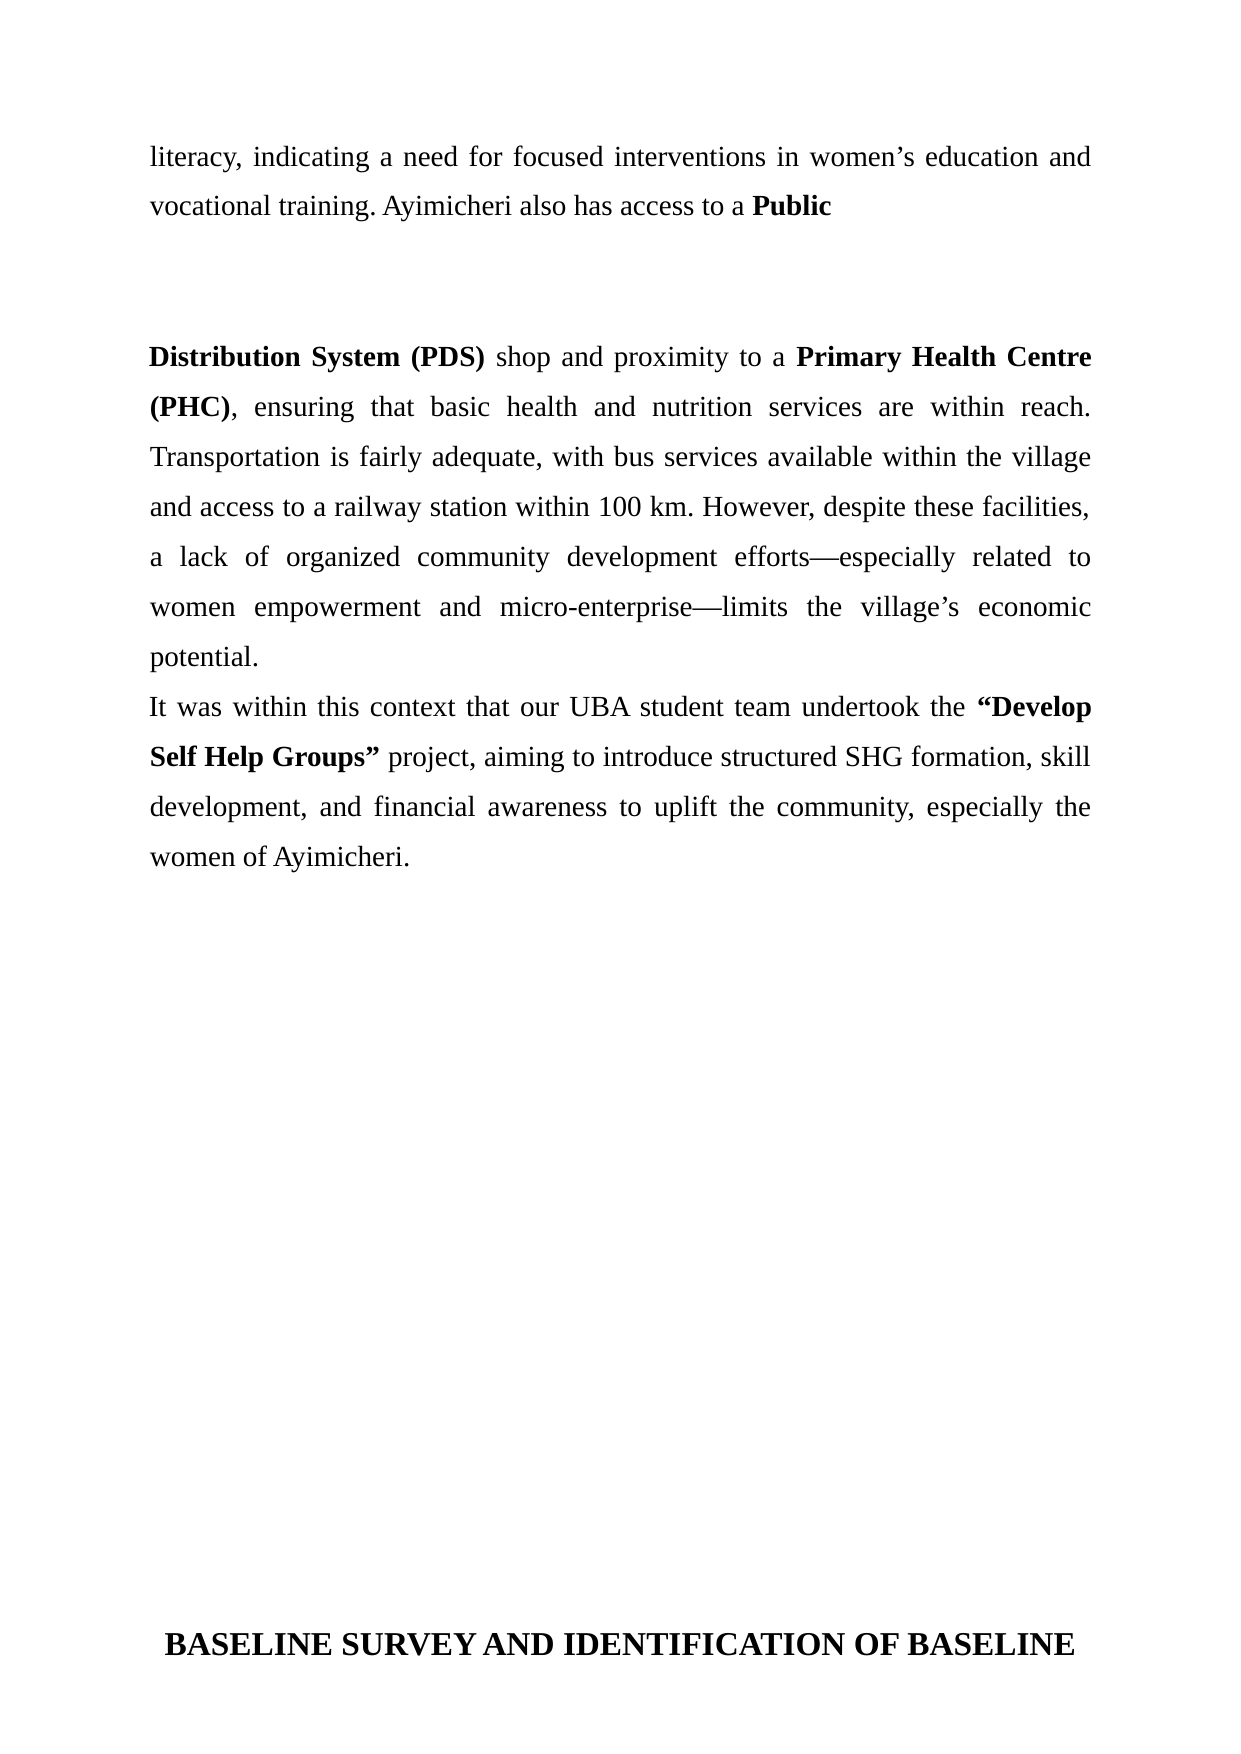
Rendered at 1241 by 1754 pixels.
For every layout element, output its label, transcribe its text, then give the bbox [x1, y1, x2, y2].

text It was within this context that our UBA student team undertook the “Develop Self Help Groups” project, aiming to introduce structured SHG formation, skill development, and financial awareness to uplift the community, especially the women of Ayimicheri. [148, 689, 1092, 873]
text Distribution System (PDS) shop and proximity to a Primary Health Centre (PHC), ensuring that basic health and nutrition services are within reach. Transportation is fairly adequate, with bus services available within the village and access to a railway station within 100 km. However, despite these facilities, a lack of organized community development efforts—especially related to women empowerment and micro-enterprise—limits the village’s economic potential. [148, 339, 1092, 672]
text BASELINE SURVEY AND IDENTIFICATION OF BASELINE [164, 1624, 1132, 1663]
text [148, 139, 1092, 222]
